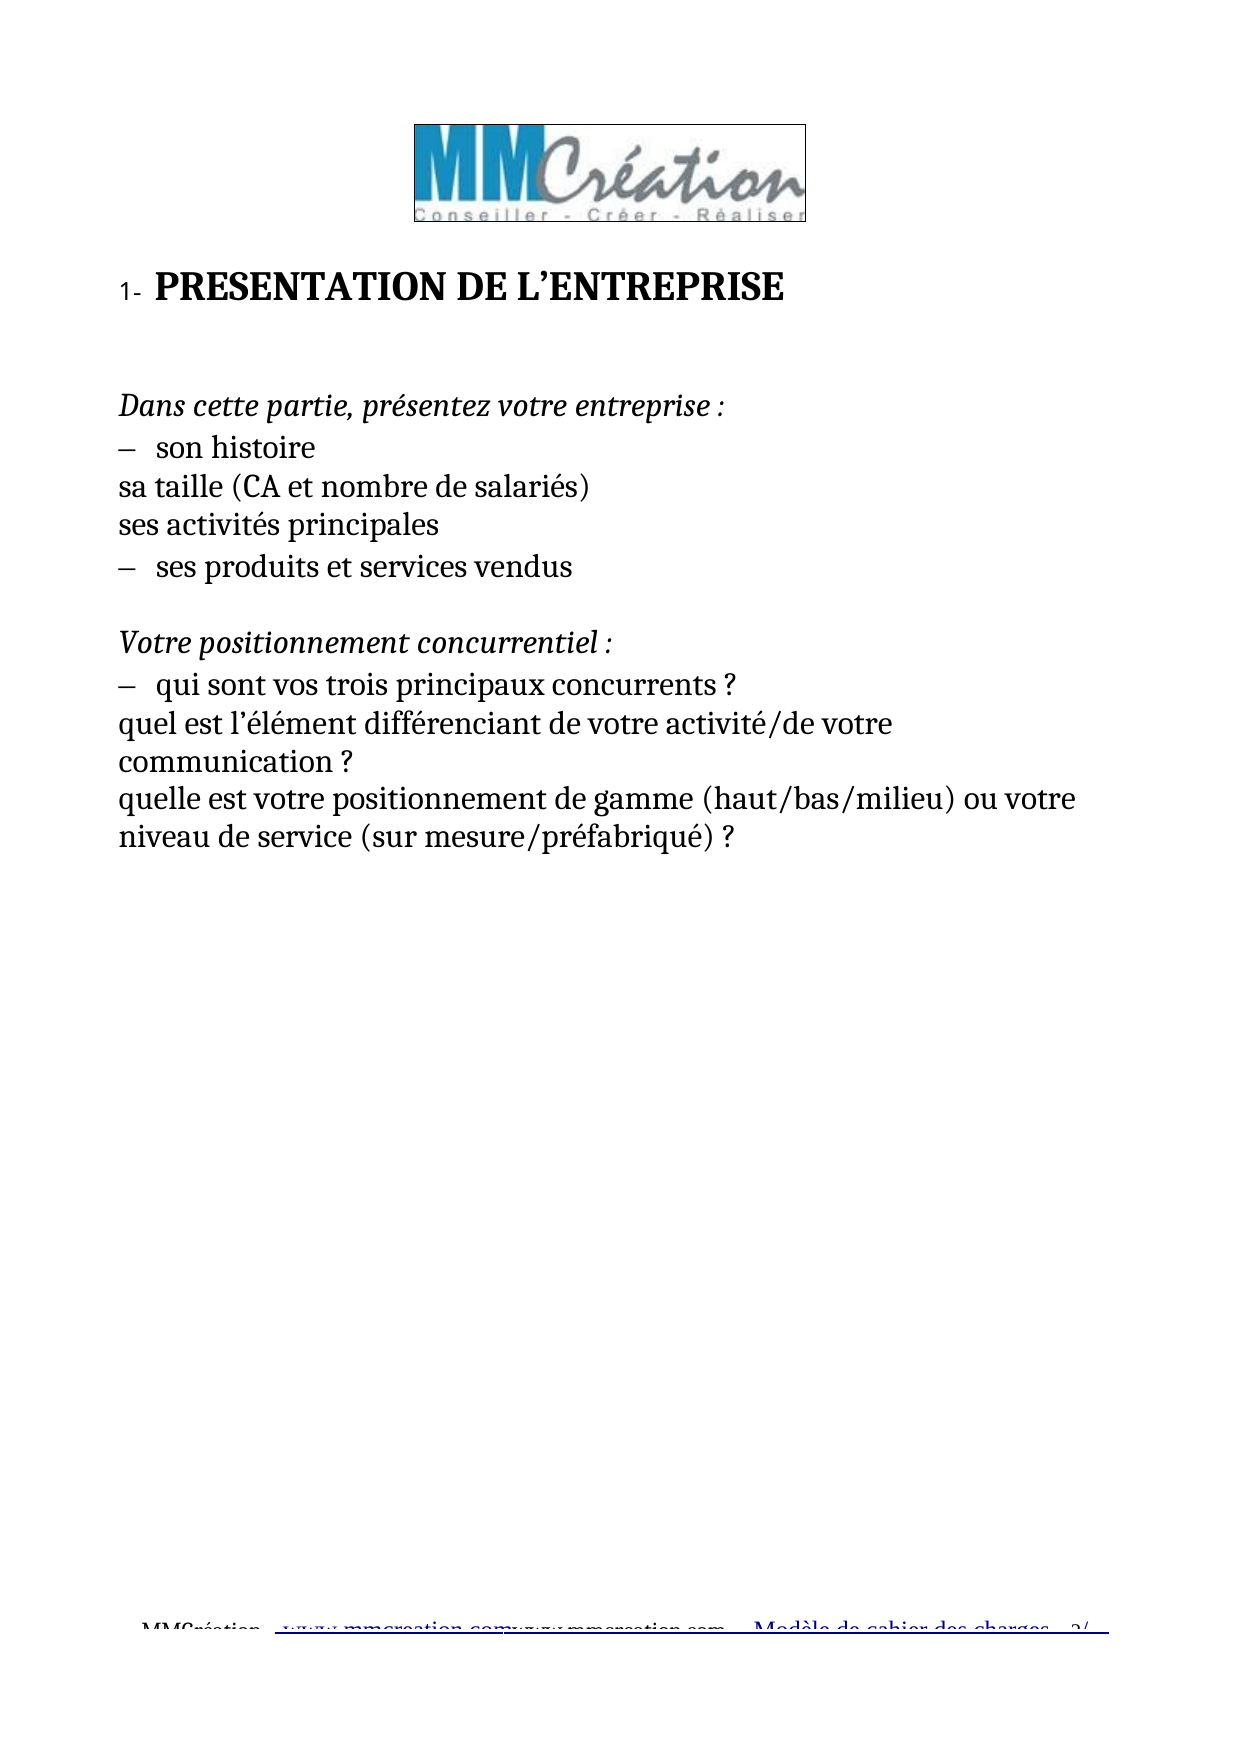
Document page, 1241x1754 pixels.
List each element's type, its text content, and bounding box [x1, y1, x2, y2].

text 1- PRESENTATION DE L’ENTREPRISE [118, 261, 1132, 307]
picture [415, 125, 805, 221]
text quel est l’élément différenciant de votre activité/de votre communication ? [118, 704, 937, 779]
text – ses produits et services vendus [118, 546, 1132, 586]
text – son histoire [118, 428, 1132, 467]
text – qui sont vos trois principaux concurrents ? [118, 664, 1132, 704]
text sa taille (CA et nombre de salariés) [118, 467, 1132, 506]
text Votre positionnement concurrentiel : [118, 623, 1132, 662]
text quelle est votre positionnement de gamme (haut/bas/milieu) ou votre niveau de service (sur mesure/préfabriqué) ? [118, 780, 1126, 855]
text ses activités principales [118, 506, 1132, 543]
text Dans cette partie, présentez votre entreprise : [118, 387, 1132, 425]
